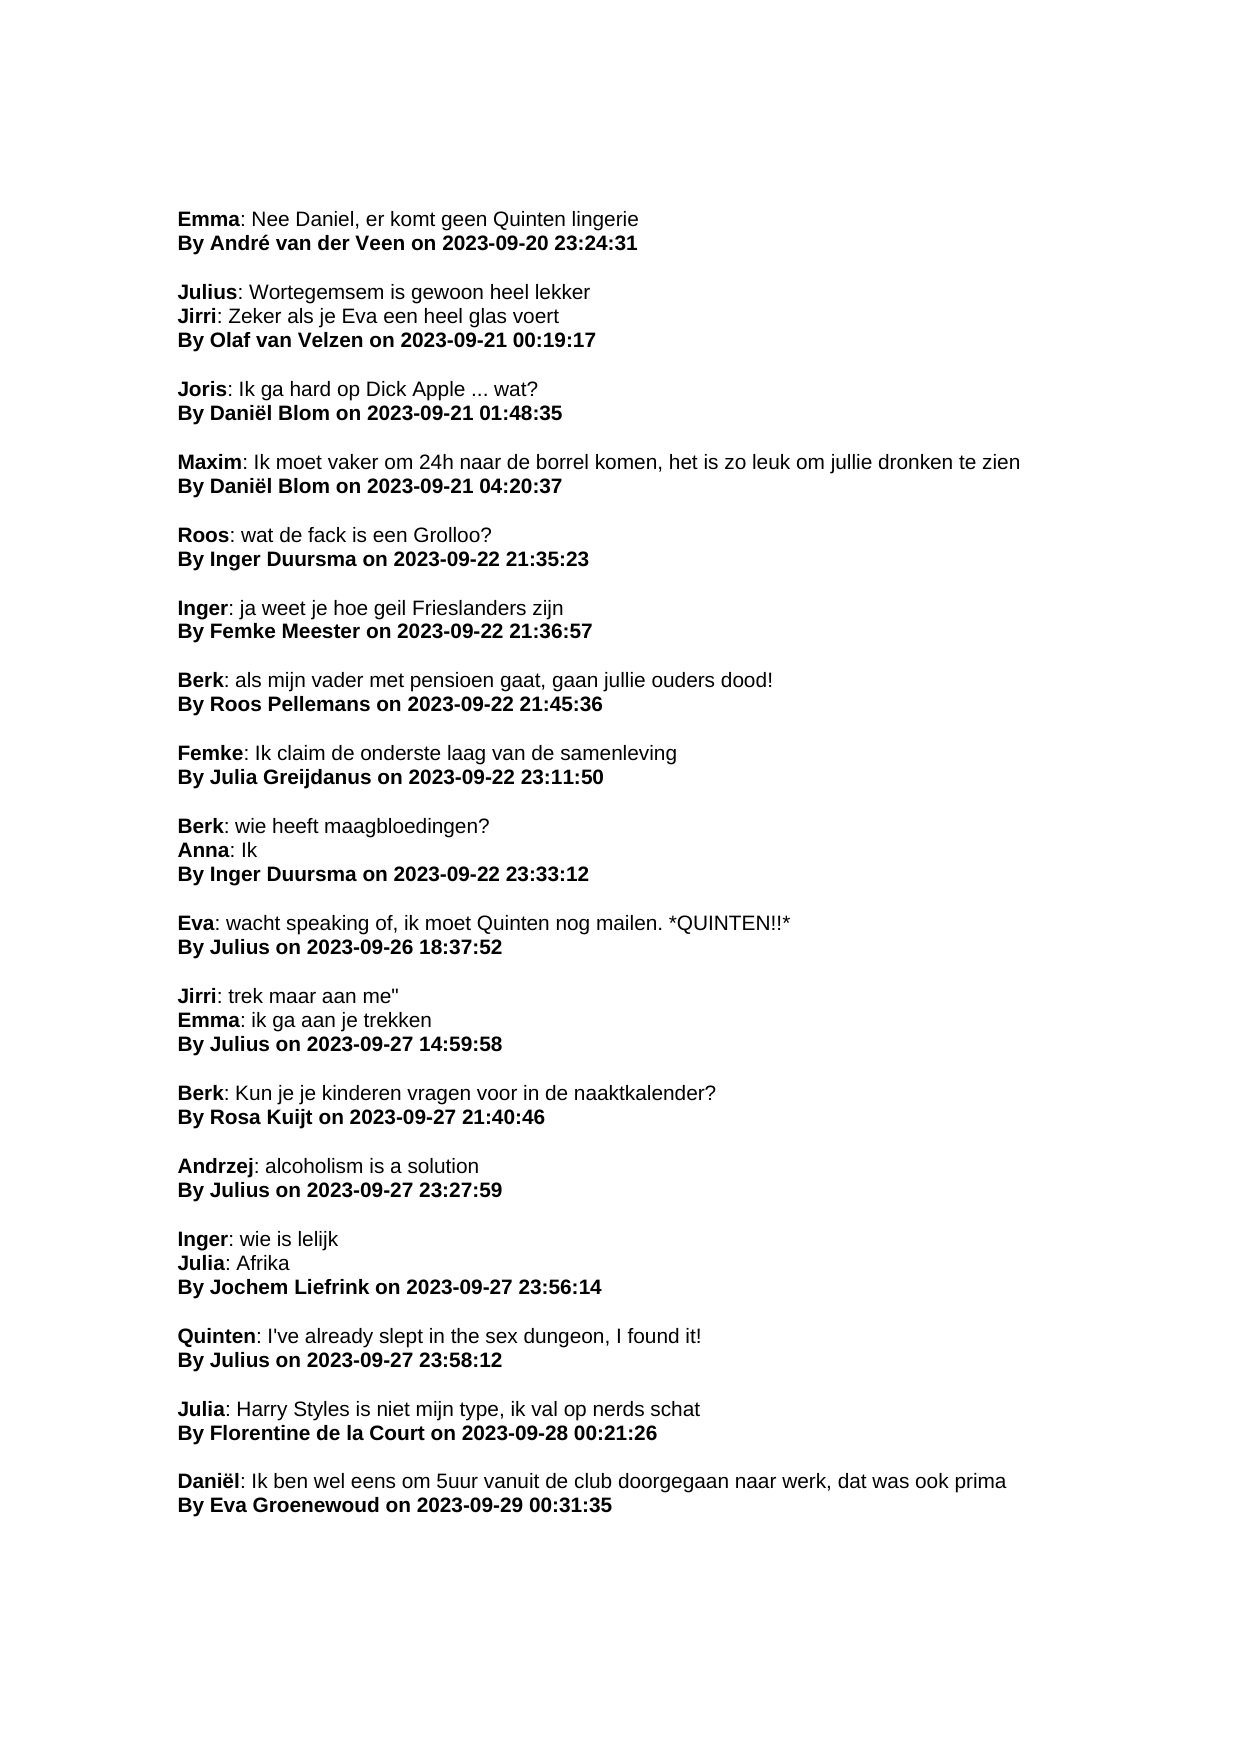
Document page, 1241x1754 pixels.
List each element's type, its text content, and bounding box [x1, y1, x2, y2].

text Berk: wie heeft maagbloedingen? Anna: Ik By Inger Duursma on 2023-09-22 23:33:12 [177, 814, 1063, 886]
text Daniël: Ik ben wel eens om 5uur vanuit de club doorgegaan naar werk, dat was ook prima By Eva Groenewoud on 2023-09-29 00:31:35 [177, 1469, 1063, 1517]
text Julius: Wortegemsem is gewoon heel lekker Jirri: Zeker als je Eva een heel glas voert By Olaf van Velzen on 2023-09-21 00:19:17 [177, 280, 1063, 352]
text Berk: als mijn vader met pensioen gaat, gaan jullie ouders dood! By Roos Pellemans on 2023-09-22 21:45:36 [177, 668, 1063, 716]
text Inger: ja weet je hoe geil Frieslanders zijn By Femke Meester on 2023-09-22 21:36:57 [177, 595, 1063, 643]
text Roos: wat de fack is een Grolloo? By Inger Duursma on 2023-09-22 21:35:23 [177, 522, 1063, 570]
text Eva: wacht speaking of, ik moet Quinten nog mailen. *QUINTEN!!* By Julius on 2023-09-26 18:37:52 [177, 911, 1063, 959]
text Andrzej: alcoholism is a solution By Julius on 2023-09-27 23:27:59 [177, 1154, 1063, 1202]
text Femke: Ik claim de onderste laag van de samenleving By Julia Greijdanus on 2023-09-22 23:11:50 [177, 741, 1063, 789]
text Emma: Nee Daniel, er komt geen Quinten lingerie By André van der Veen on 2023-09-20 23:24:31 [177, 207, 1063, 255]
text Maxim: Ik moet vaker om 24h naar de borrel komen, het is zo leuk om jullie dronken te zien By Daniël Blom on 2023-09-21 04:20:37 [177, 449, 1063, 497]
text Quinten: I've already slept in the sex dungeon, I found it! By Julius on 2023-09-27 23:58:12 [177, 1323, 1063, 1371]
text Jirri: trek maar aan me" Emma: ik ga aan je trekken By Julius on 2023-09-27 14:59:58 [177, 984, 1063, 1056]
text Berk: Kun je je kinderen vragen voor in de naaktkalender? By Rosa Kuijt on 2023-09-27 21:40:46 [177, 1081, 1063, 1129]
text Julia: Harry Styles is niet mijn type, ik val op nerds schat By Florentine de la Court on 2023-09-28 00:21:26 [177, 1396, 1063, 1444]
text Joris: Ik ga hard op Dick Apple ... wat? By Daniël Blom on 2023-09-21 01:48:35 [177, 377, 1063, 424]
text Inger: wie is lelijk Julia: Afrika By Jochem Liefrink on 2023-09-27 23:56:14 [177, 1227, 1063, 1298]
